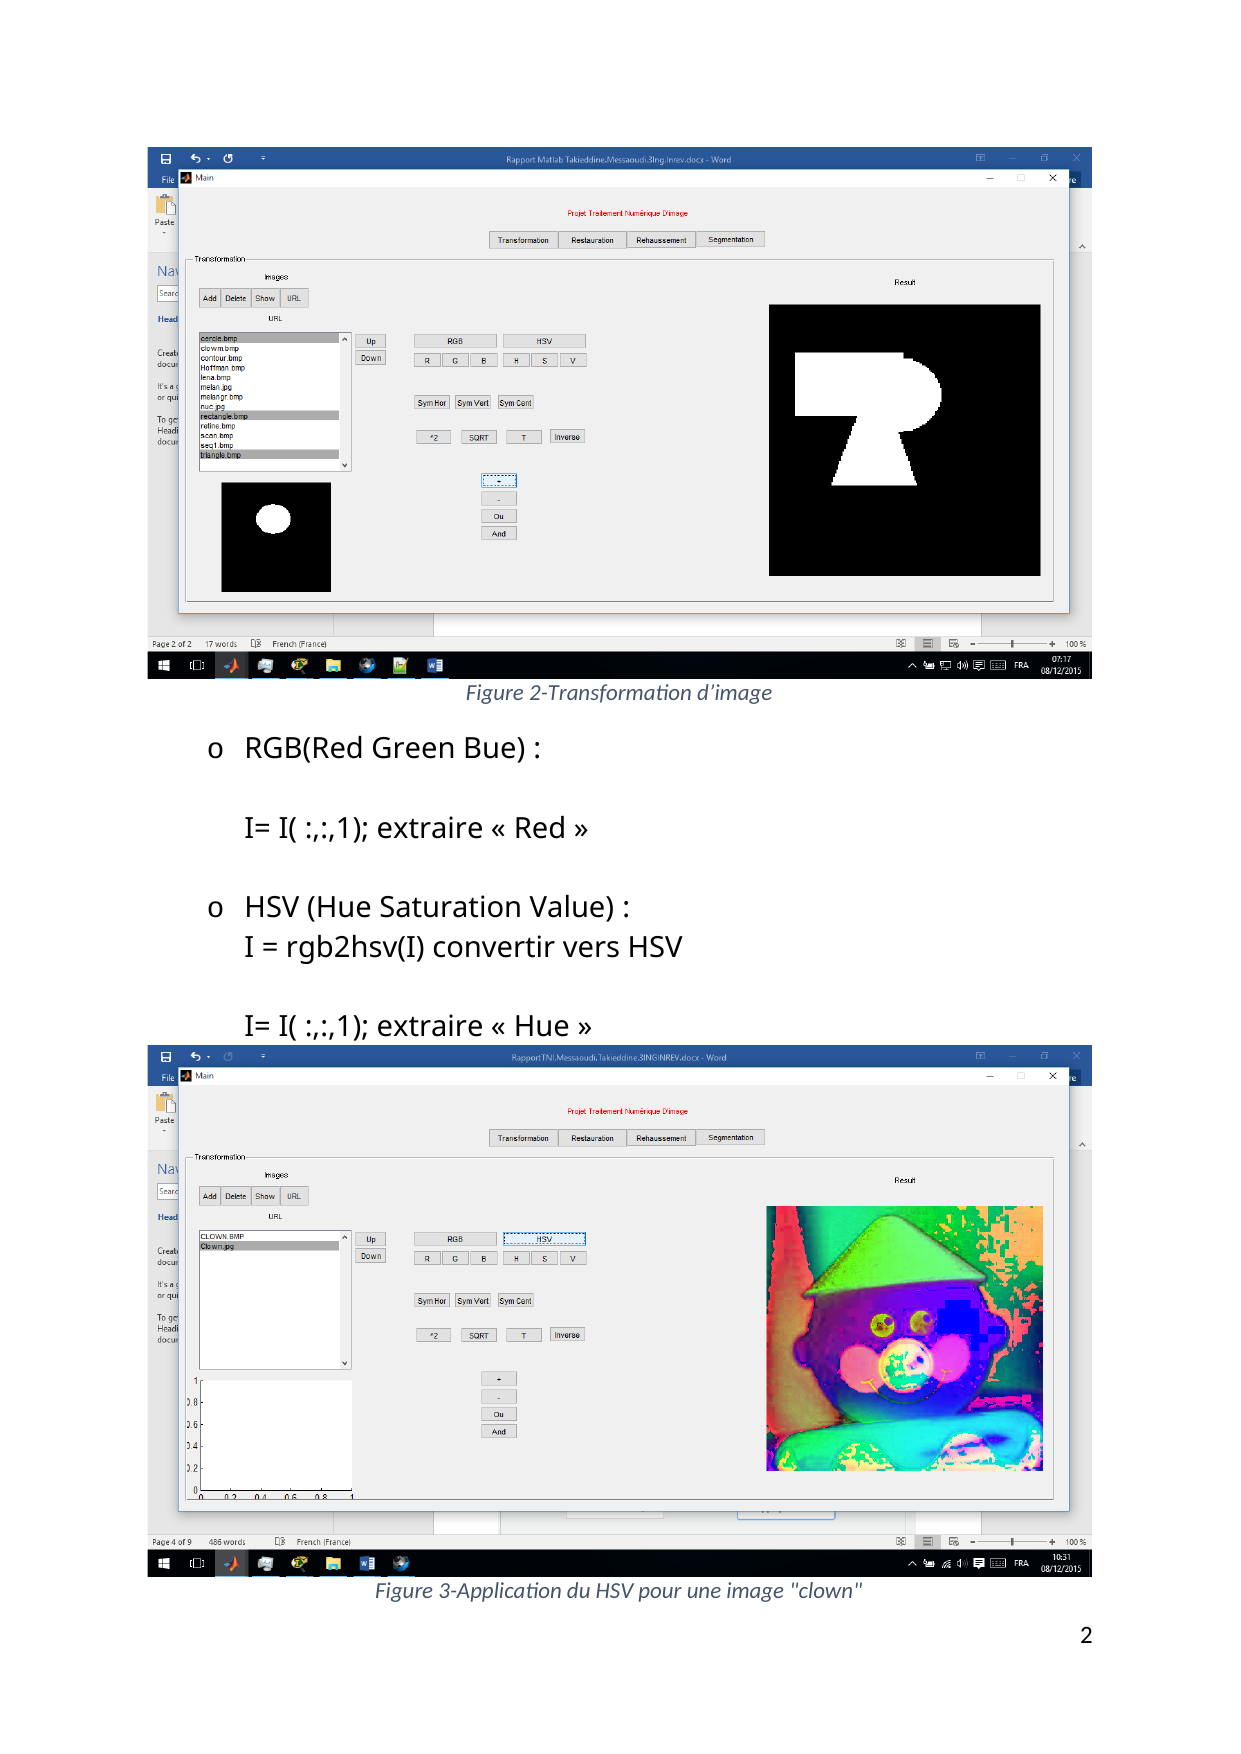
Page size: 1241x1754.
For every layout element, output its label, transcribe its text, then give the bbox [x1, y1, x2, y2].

text Figure 2-Transformation d’image [148, 678, 1093, 707]
list I = rgb2hsv(I) convertir vers HSV [244, 926, 1093, 966]
text Figure 3-Application du HSV pour une image "clown" [148, 1576, 1093, 1604]
picture [147, 1045, 1092, 1577]
list I= I( :,:,1); extraire « Hue » [244, 1006, 1093, 1045]
list HSV (Hue Saturation Value) : [207, 886, 1093, 926]
picture [147, 147, 1092, 679]
list I= I( :,:,1); extraire « Red » [244, 807, 1093, 847]
list RGB(Red Green Bue) : [207, 727, 1093, 767]
